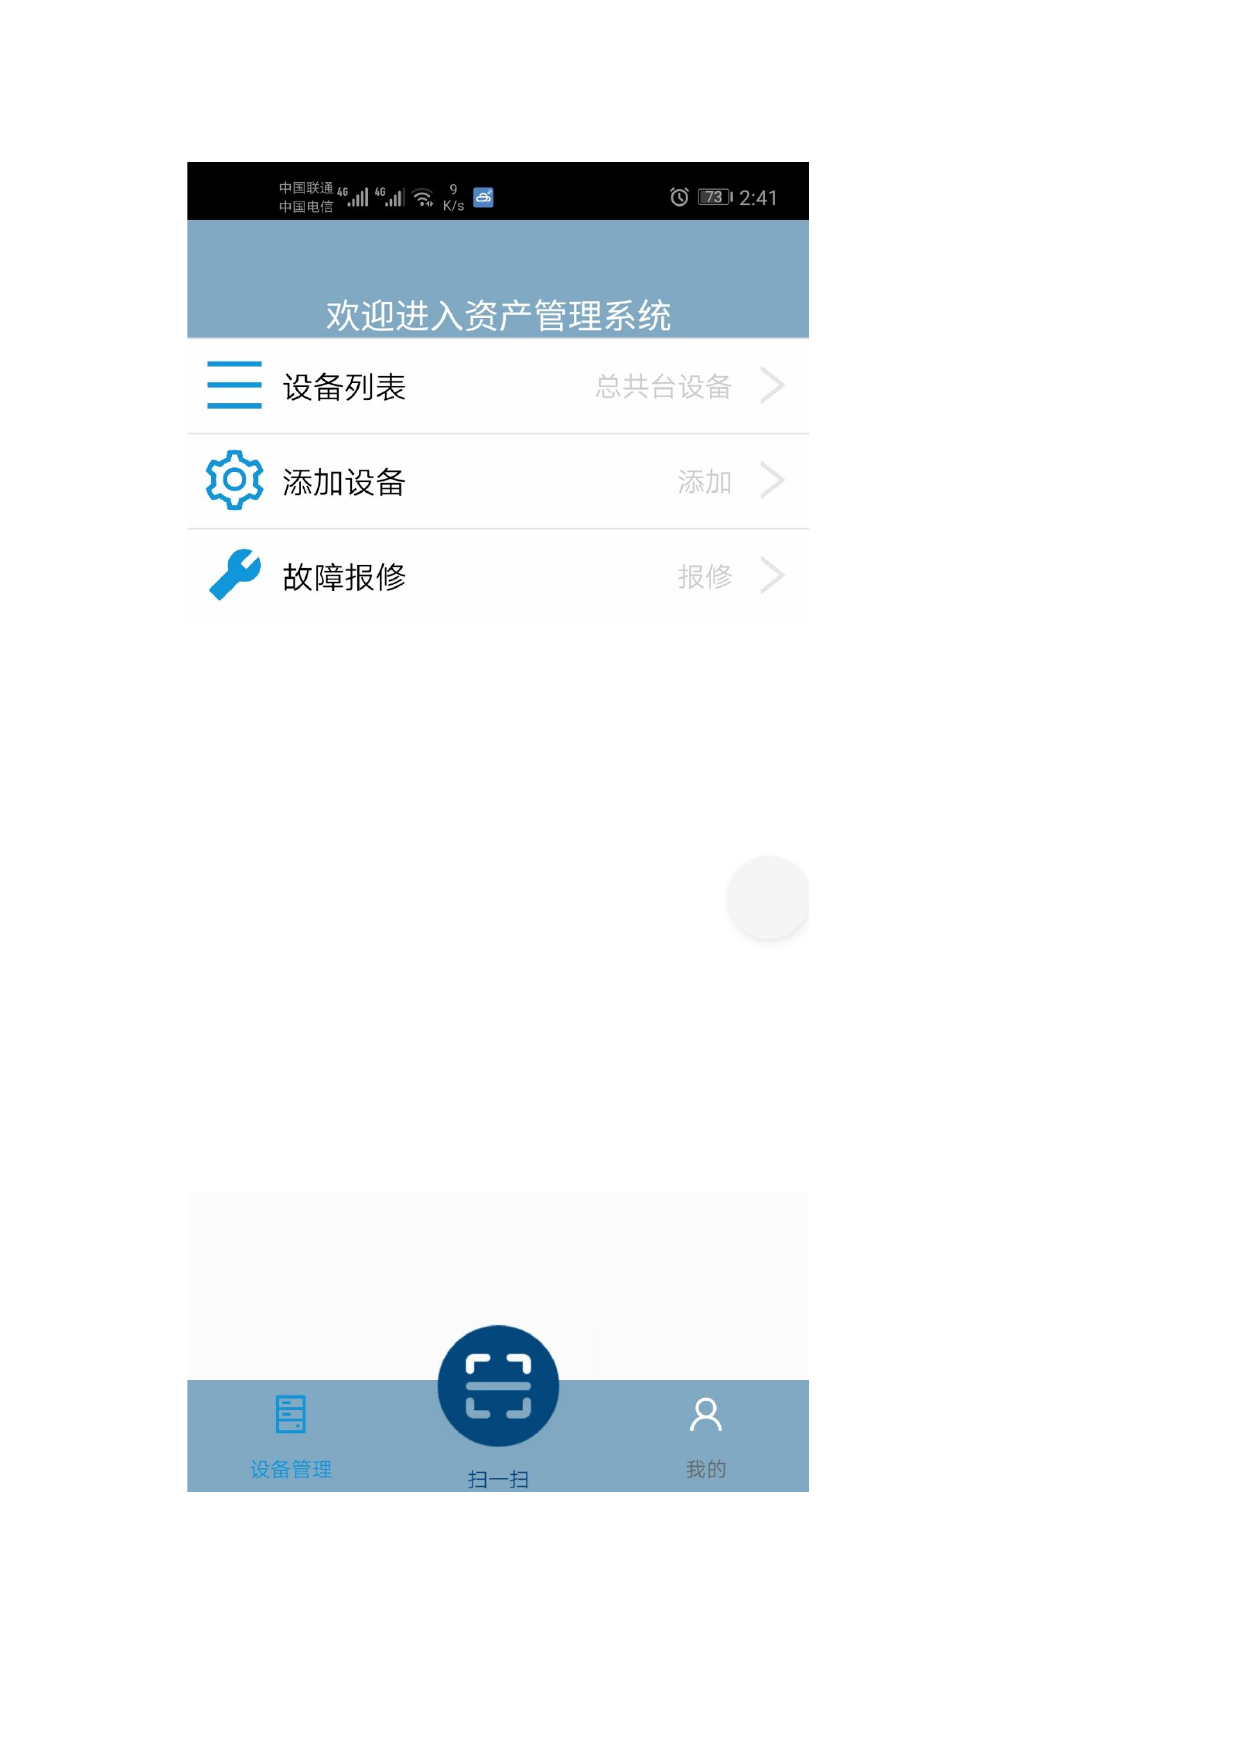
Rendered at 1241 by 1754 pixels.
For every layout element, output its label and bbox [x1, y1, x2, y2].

picture [187, 162, 809, 1492]
